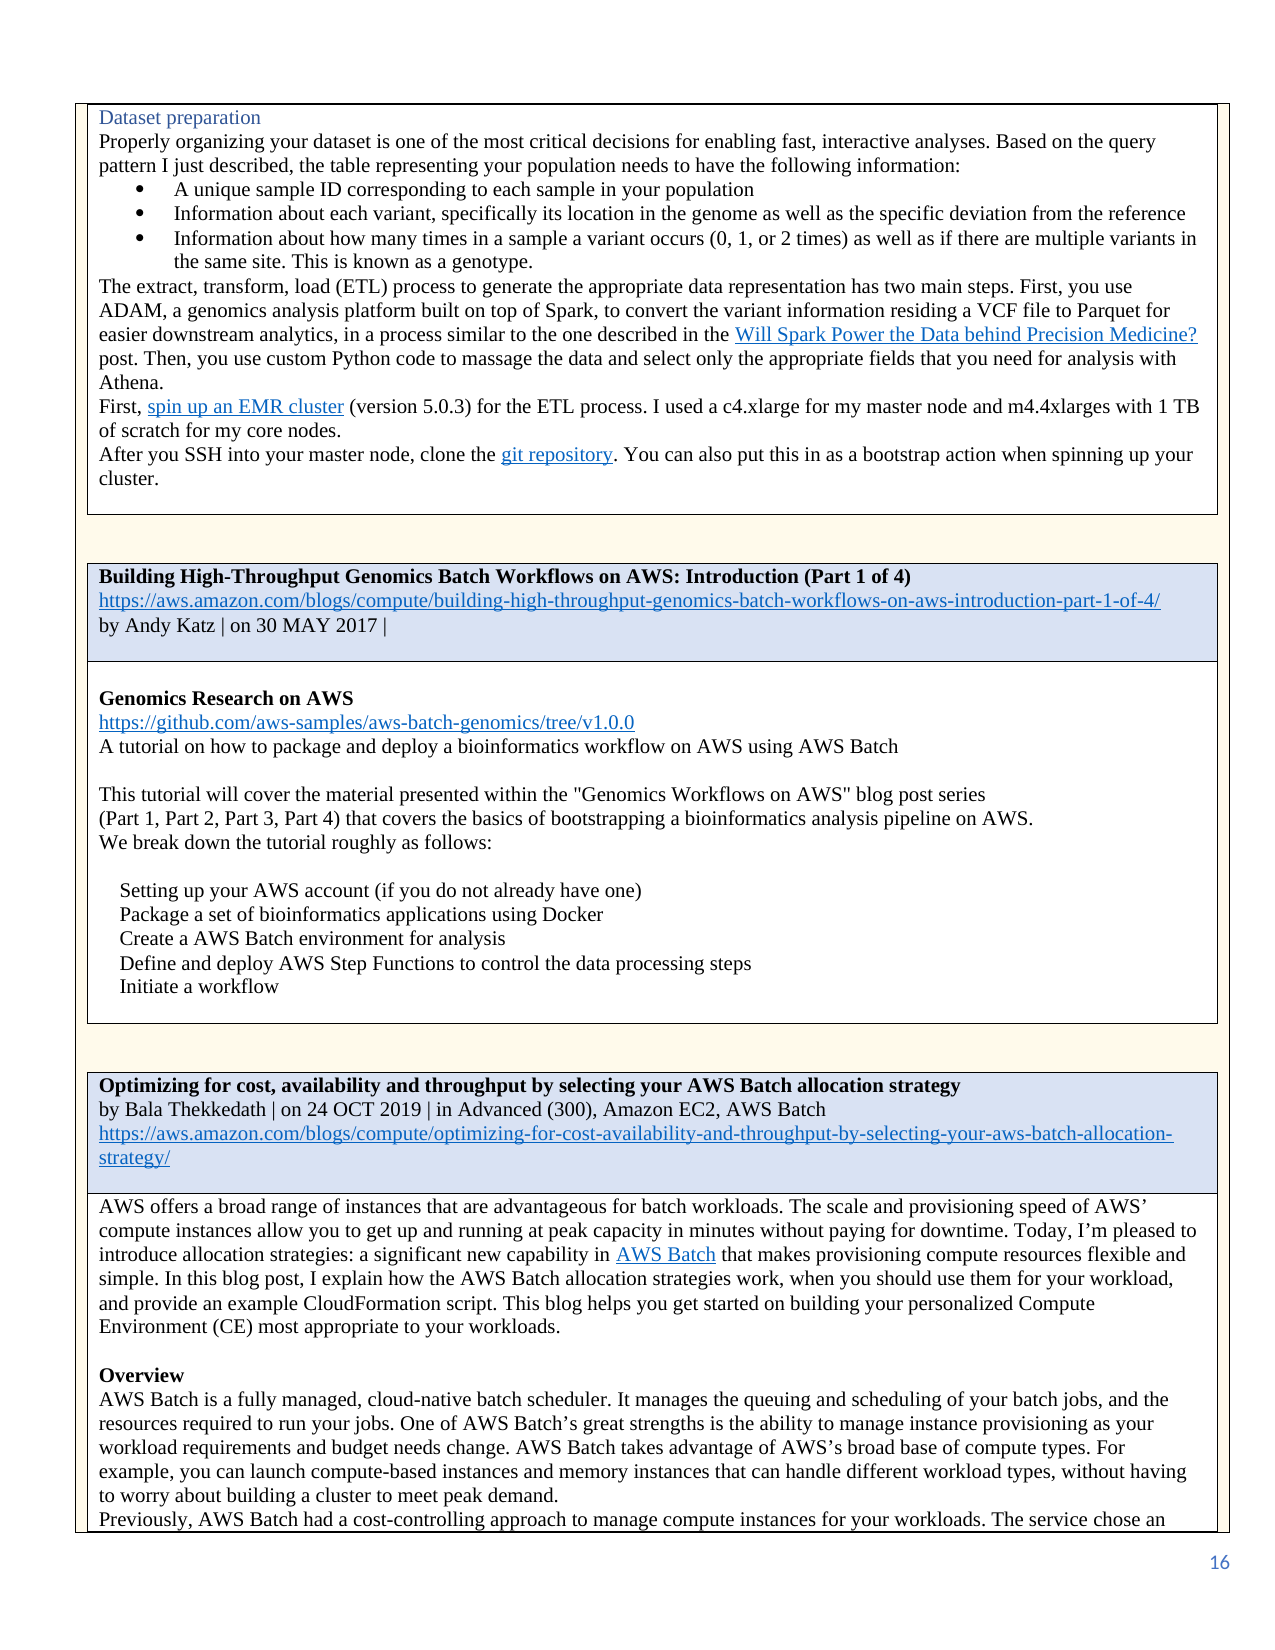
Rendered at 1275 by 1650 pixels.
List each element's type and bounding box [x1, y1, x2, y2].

table_cell [76, 104, 1229, 1532]
